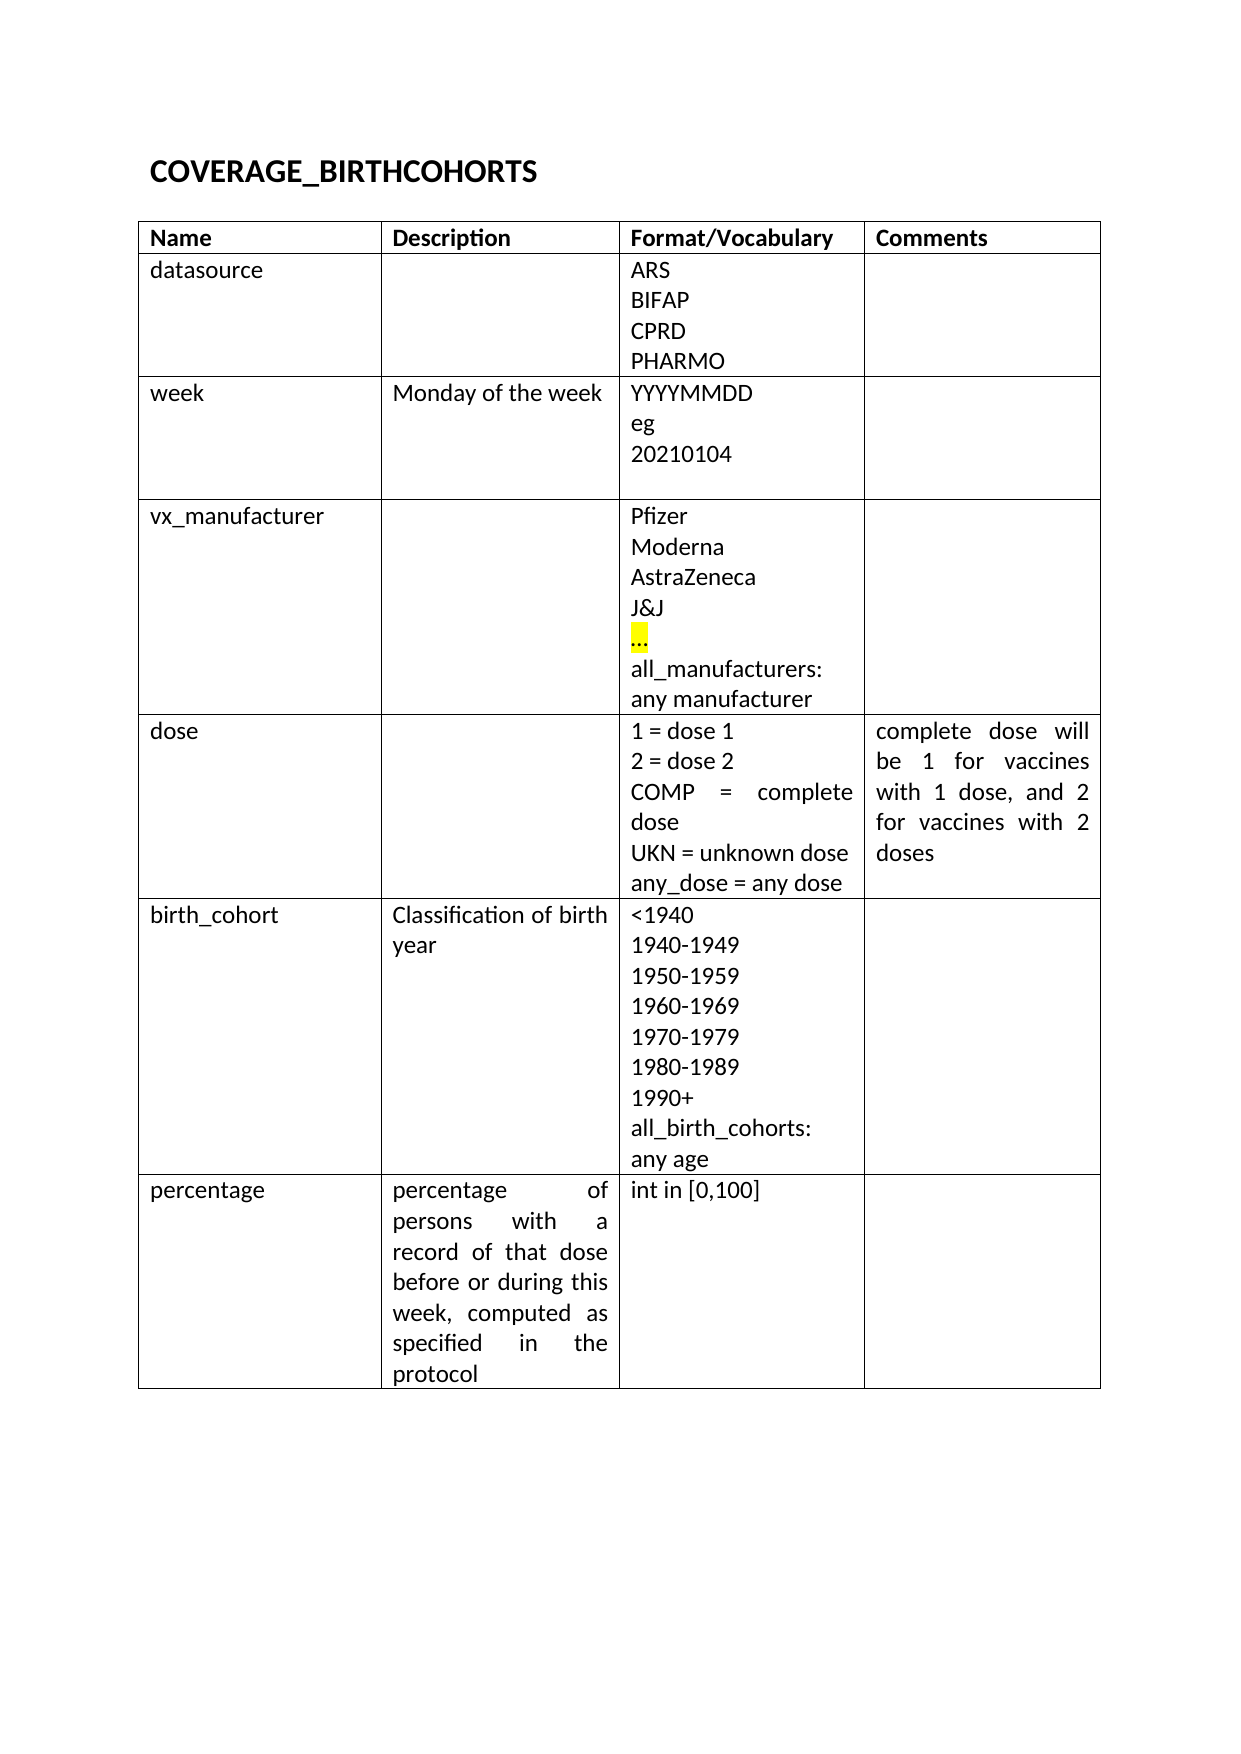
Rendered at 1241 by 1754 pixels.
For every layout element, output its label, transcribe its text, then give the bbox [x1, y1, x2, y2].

table_cell Pfizer Moderna AstraZeneca J&J … all_manufacturers: any manufacturer [620, 500, 864, 714]
table_header Format/Vocabulary [620, 222, 864, 253]
table_cell [865, 899, 1100, 1174]
text COVERAGE_BIRTHCOHORTS [150, 150, 1090, 191]
table_cell week [139, 377, 381, 499]
table_cell complete dose will be 1 for vaccines with 1 dose, and 2 for vaccines with 2 doses [865, 715, 1100, 898]
table_cell ARS BIFAP CPRD PHARMO [620, 254, 864, 376]
table_header Name [139, 222, 381, 253]
table_cell datasource [139, 254, 381, 376]
table_cell [865, 377, 1100, 499]
table_cell [382, 500, 619, 714]
table_cell [382, 715, 619, 898]
table_header Comments [865, 222, 1100, 253]
table_cell [865, 500, 1100, 714]
table_cell <1940 1940-1949 1950-1959 1960-1969 1970-1979 1980-1989 1990+ all_birth_cohorts: any age [620, 899, 864, 1174]
table_cell int in [0,100] [620, 1175, 864, 1388]
table_cell [382, 254, 619, 376]
table_cell birth_cohort [139, 899, 381, 1174]
table_cell percentage [139, 1175, 381, 1388]
table_cell [865, 254, 1100, 376]
table_header Description [382, 222, 619, 253]
table_cell dose [139, 715, 381, 898]
table_cell Classification of birth year [382, 899, 619, 1174]
table_cell [865, 1175, 1100, 1388]
table_cell vx_manufacturer [139, 500, 381, 714]
table_cell 1 = dose 1 2 = dose 2 COMP = complete dose UKN = unknown dose any_dose = any dose [620, 715, 864, 898]
table_cell YYYYMMDD eg 20210104 [620, 377, 864, 499]
table_cell percentage of persons with a record of that dose before or during this week, computed as specified in the protocol [382, 1175, 619, 1388]
table_cell Monday of the week [382, 377, 619, 499]
